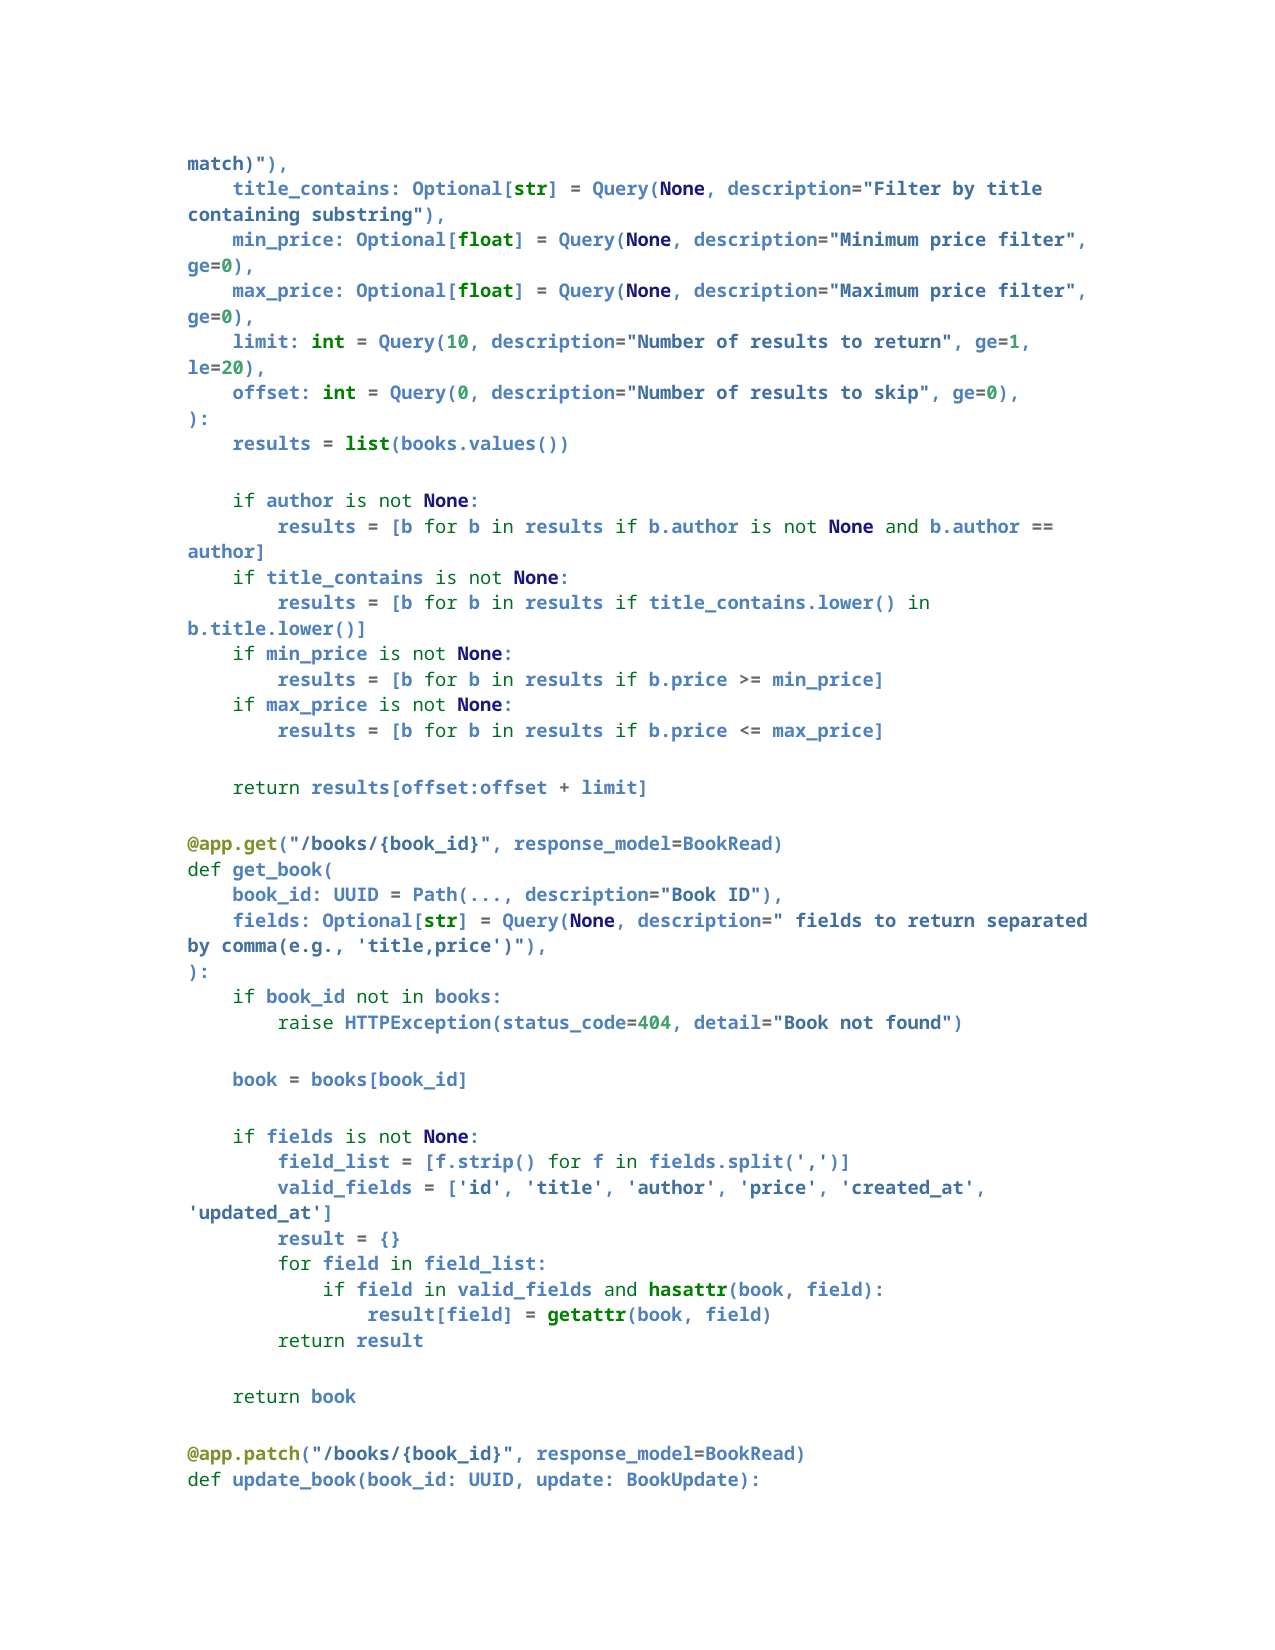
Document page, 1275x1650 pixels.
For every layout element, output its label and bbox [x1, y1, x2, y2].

text [187, 150, 1087, 1492]
